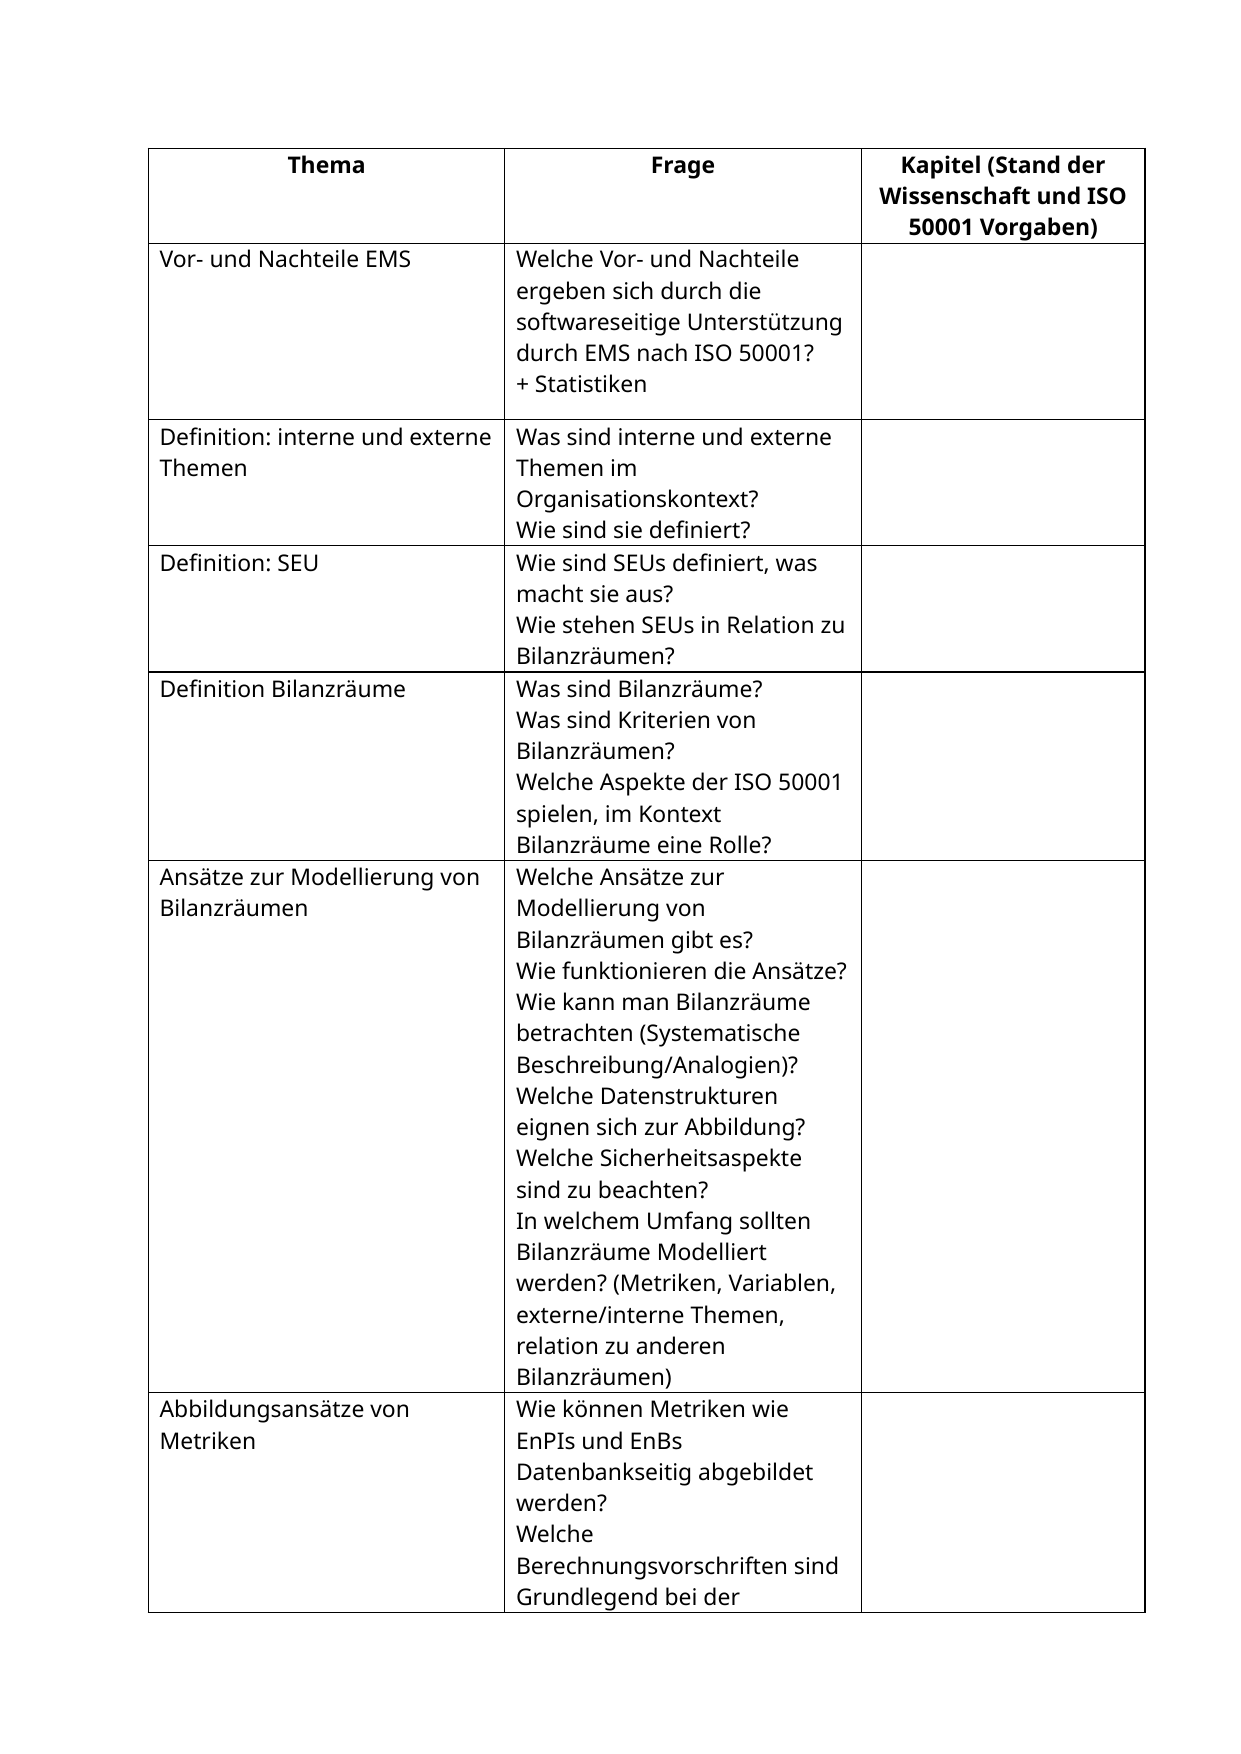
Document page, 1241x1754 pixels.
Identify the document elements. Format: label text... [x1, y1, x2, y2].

table_header Thema [149, 149, 504, 242]
table_cell [862, 673, 1144, 860]
table_cell Welche Ansätze zur Modellierung von Bilanzräumen gibt es? Wie funktionieren die Ansätze? Wie kann man Bilanzräume betrachten (Systematische Beschreibung/Analogien)? Welche Datenstrukturen eignen sich zur Abbildung? Welche Sicherheitsaspekte sind zu beachten? In welchem Umfang sollten Bilanzräume Modelliert werden? (Metriken, Variablen, externe/interne Themen, relation zu anderen Bilanzräumen) [505, 861, 861, 1392]
table_cell Definition: SEU [149, 546, 504, 671]
table_cell Welche Vor- und Nachteile ergeben sich durch die softwareseitige Unterstützung durch EMS nach ISO 50001? + Statistiken [505, 244, 861, 419]
table_cell Was sind interne und externe Themen im Organisationskontext? Wie sind sie definiert? [505, 420, 861, 545]
table_cell [862, 420, 1144, 545]
table_cell Was sind Bilanzräume? Was sind Kriterien von Bilanzräumen? Welche Aspekte der ISO 50001 spielen, im Kontext Bilanzräume eine Rolle? [505, 673, 861, 860]
table_cell Definition Bilanzräume [149, 673, 504, 860]
table_header Frage [505, 149, 861, 242]
table_header Kapitel (Stand der Wissenschaft und ISO 50001 Vorgaben) [862, 149, 1144, 242]
table_cell [862, 861, 1144, 1392]
table_cell [862, 1393, 1144, 1612]
table_cell Vor- und Nachteile EMS [149, 244, 504, 419]
table_cell [862, 244, 1144, 419]
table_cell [149, 1393, 504, 1612]
table_cell Definition: interne und externe Themen [149, 420, 504, 545]
table_cell Ansätze zur Modellierung von Bilanzräumen [149, 861, 504, 1392]
table_cell Wie sind SEUs definiert, was macht sie aus? Wie stehen SEUs in Relation zu Bilanzräumen? [505, 546, 861, 671]
table_cell [862, 546, 1144, 671]
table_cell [505, 1393, 861, 1612]
